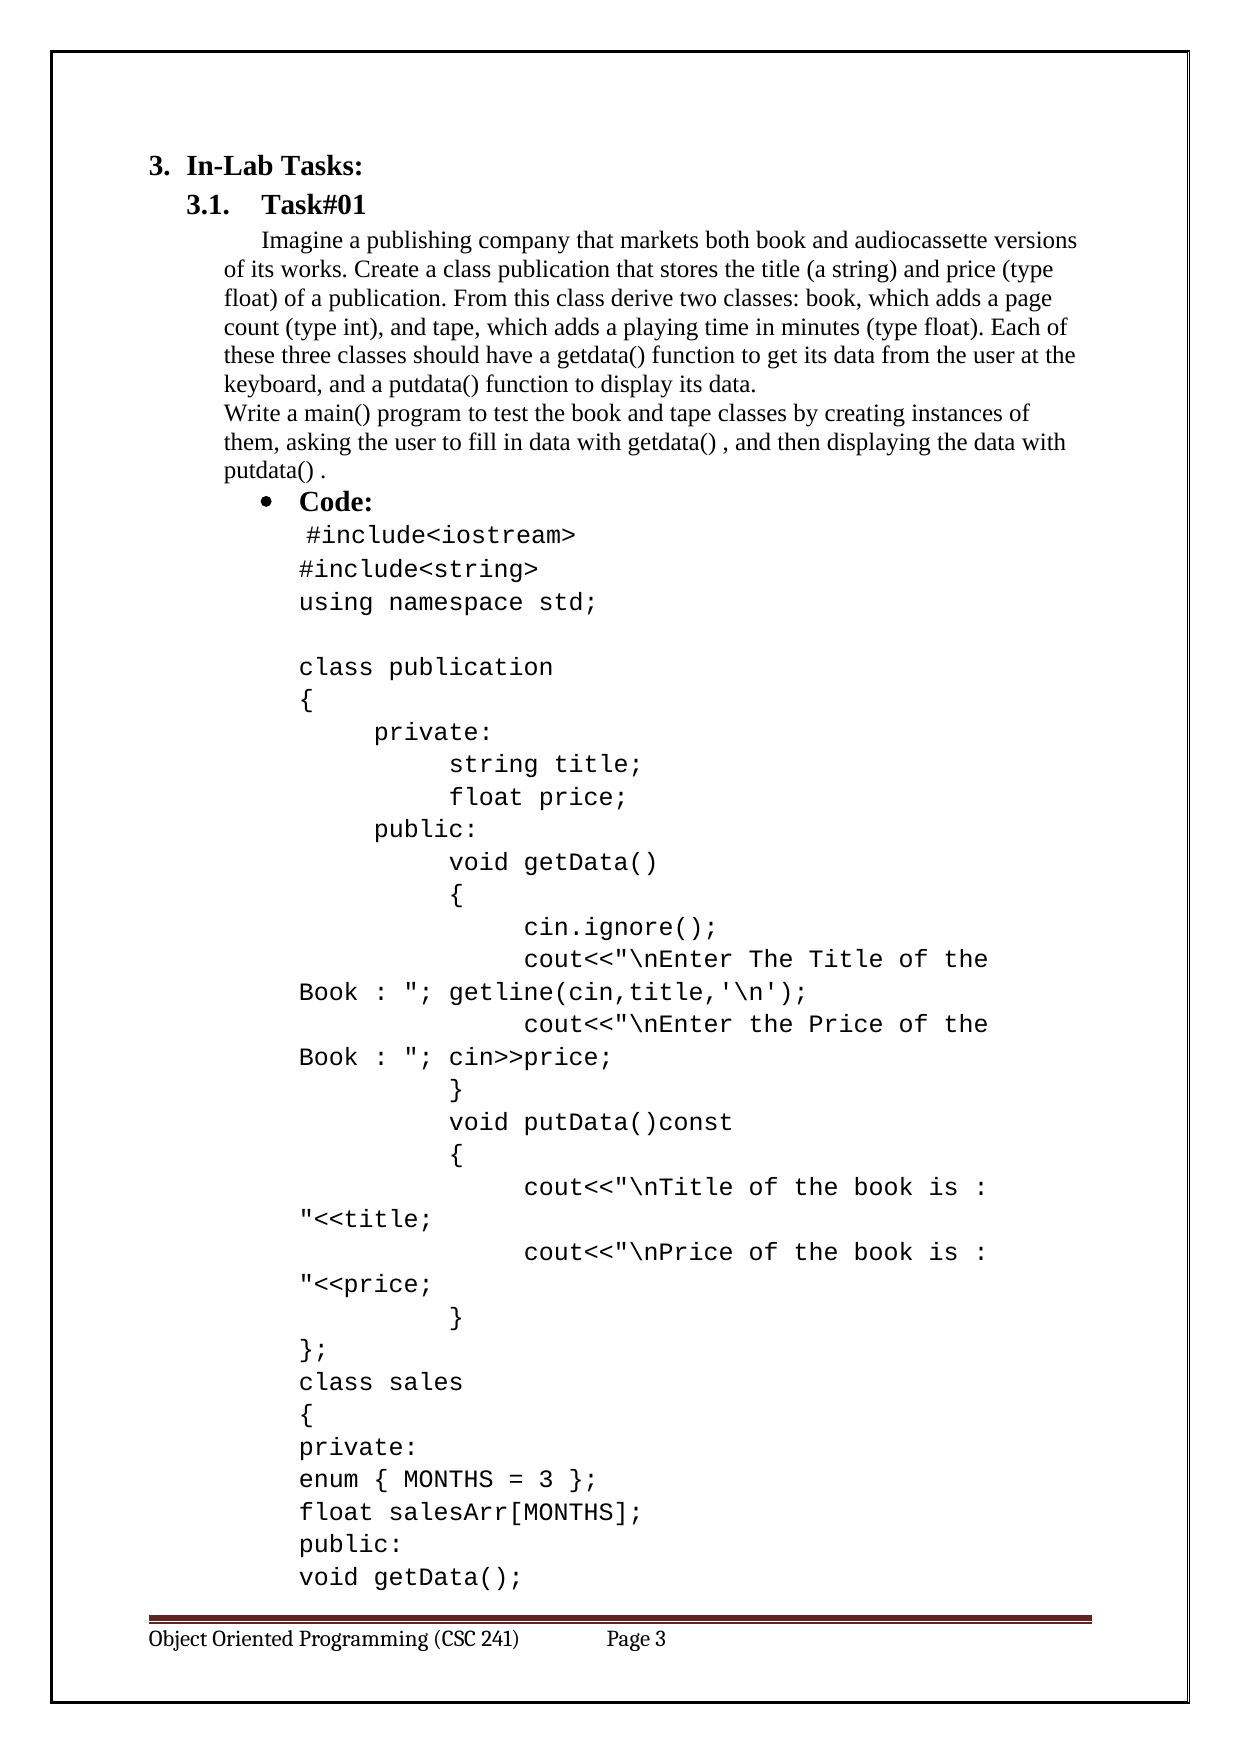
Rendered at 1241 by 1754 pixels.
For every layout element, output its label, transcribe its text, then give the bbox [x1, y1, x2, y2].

list }; [298, 1337, 1092, 1365]
list public: [298, 1532, 1092, 1560]
list Code: [261, 484, 1092, 518]
list #include<iostream> [298, 523, 1092, 551]
list Task#01 [186, 187, 1092, 221]
list #include<string> [298, 557, 1092, 585]
list cout<<"\nEnter the Price of the Book : "; cin>>price; [298, 1012, 1092, 1072]
list enum { MONTHS = 3 }; [298, 1467, 1092, 1495]
list void getData() [298, 849, 1092, 877]
list { [298, 1402, 1092, 1430]
list cout<<"\nPrice of the book is : "<<price; [298, 1239, 1092, 1300]
list string title; [298, 752, 1092, 780]
list { [298, 687, 1092, 715]
list cout<<"\nEnter The Title of the Book : "; getline(cin,title,'\n'); [298, 947, 1092, 1007]
list private: [298, 719, 1092, 747]
list class publication [298, 654, 1092, 682]
list { [298, 882, 1092, 910]
list void putData()const [298, 1109, 1092, 1137]
list public: [298, 817, 1092, 845]
list In-Lab Tasks: [148, 148, 1092, 182]
list cout<<"\nTitle of the book is : "<<title; [298, 1174, 1092, 1235]
list Imagine a publishing company that markets both book and audiocassette versions of its works. Create a class publication that stores the title (a string) and price (type float) of a publication. From this class derive two classes: book, which adds a page count (type int), and tape, which adds a playing time in minutes (type float). Each of these three classes should have a getdata() function to get its data from the user at the keyboard, and a putdata() function to display its data. Write a main() program to test the book and tape classes by creating instances of them, asking the user to fill in data with getdata() , and then displaying the data with putdata() . [223, 226, 1092, 484]
list } [298, 1077, 1092, 1105]
list } [298, 1304, 1092, 1332]
list using namespace std; [298, 589, 1092, 617]
list { [298, 1142, 1092, 1170]
list class sales [298, 1369, 1092, 1397]
list cin.ignore(); [298, 914, 1092, 942]
list private: [298, 1434, 1092, 1462]
list void getData(); [298, 1564, 1092, 1592]
list float salesArr[MONTHS]; [298, 1499, 1092, 1527]
list float price; [298, 784, 1092, 812]
